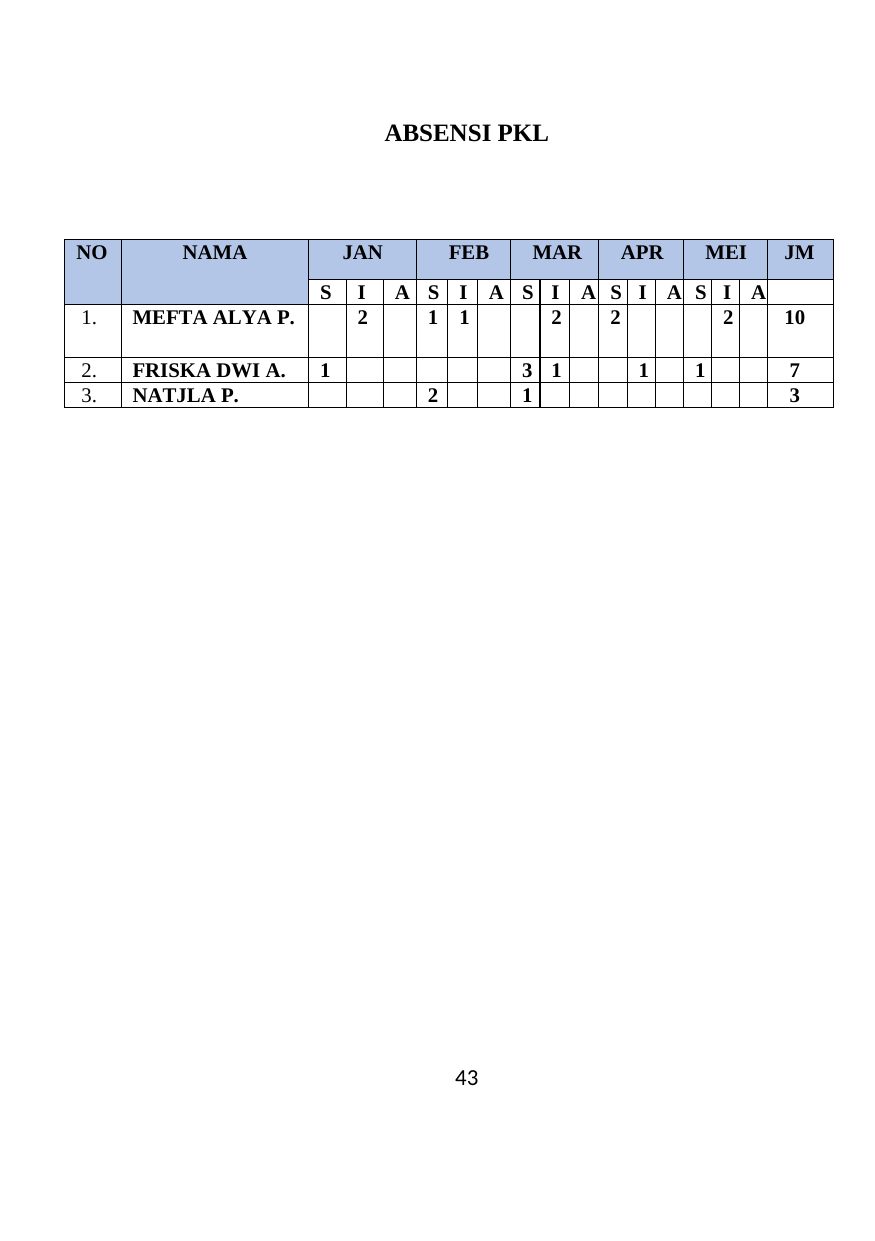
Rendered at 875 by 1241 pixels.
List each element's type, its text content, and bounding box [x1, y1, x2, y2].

table_cell 1. [65, 305, 121, 357]
table_cell [656, 383, 683, 407]
table_cell 2 [599, 305, 627, 357]
table_cell 1 [417, 305, 447, 357]
table_cell [478, 358, 510, 382]
table_cell [570, 305, 598, 357]
table_cell [628, 383, 655, 407]
table_cell [656, 305, 683, 357]
table_cell [511, 305, 539, 357]
table_cell [541, 383, 569, 407]
table_cell 1 [511, 383, 539, 407]
table_cell [384, 358, 416, 382]
table_cell 2. [65, 358, 121, 382]
subtitle ABSENSI PKL [177, 118, 756, 147]
table_cell I [712, 280, 739, 304]
table_cell 1 [628, 358, 655, 382]
table_cell [684, 305, 711, 357]
table_cell 1 [541, 358, 569, 382]
table_cell [599, 383, 627, 407]
table_cell A [478, 280, 510, 304]
table_cell [599, 358, 627, 382]
table_cell [448, 383, 477, 407]
table_cell [478, 305, 510, 357]
table_cell I [628, 280, 655, 304]
table_cell [570, 383, 598, 407]
table_cell [448, 358, 477, 382]
table_cell [712, 383, 739, 407]
table_cell [740, 383, 767, 407]
table_cell [309, 383, 346, 407]
table_cell [712, 358, 739, 382]
table_cell [656, 358, 683, 382]
table_cell [768, 280, 833, 304]
table_header APR [599, 240, 683, 279]
table_header NAMA [122, 240, 308, 304]
table_cell S [684, 280, 711, 304]
table_cell 2 [417, 383, 447, 407]
table_cell S [417, 280, 447, 304]
table_cell 7 [768, 358, 833, 382]
table_cell A [656, 280, 683, 304]
table_cell S [599, 280, 627, 304]
table_header JM [768, 240, 833, 279]
table_cell [740, 305, 767, 357]
table_cell NATJLA P. [122, 383, 308, 407]
table_cell 3 [511, 358, 539, 382]
table_cell [347, 358, 383, 382]
table_cell [740, 358, 767, 382]
table_cell 1 [309, 358, 346, 382]
table_cell [570, 358, 598, 382]
table_header FEB [417, 240, 510, 279]
table_cell 10 [768, 305, 833, 357]
table_cell S [511, 280, 539, 304]
table_cell A [740, 280, 767, 304]
table_cell I [347, 280, 383, 304]
table_cell 3 [768, 383, 833, 407]
table_cell 3. [65, 383, 121, 407]
table_cell 2 [541, 305, 569, 357]
table_cell 1 [684, 358, 711, 382]
table_cell S [309, 280, 346, 304]
table_cell [384, 383, 416, 407]
table_cell I [448, 280, 477, 304]
table_cell [384, 305, 416, 357]
table_cell [417, 358, 447, 382]
table_cell [478, 383, 510, 407]
table_cell [309, 305, 346, 357]
table_cell A [384, 280, 416, 304]
table_header JAN [309, 240, 416, 279]
table_cell 2 [712, 305, 739, 357]
table_cell [628, 305, 655, 357]
table_cell 1 [448, 305, 477, 357]
table_cell 2 [347, 305, 383, 357]
table_header MEI [684, 240, 767, 279]
table_cell FRISKA DWI A. [122, 358, 308, 382]
table_cell [684, 383, 711, 407]
table_header NO [65, 240, 121, 304]
table_header MAR [511, 240, 598, 279]
table_cell I [541, 280, 569, 304]
table_cell A [570, 280, 598, 304]
table_cell MEFTA ALYA P. [122, 305, 308, 357]
table_cell [347, 383, 383, 407]
